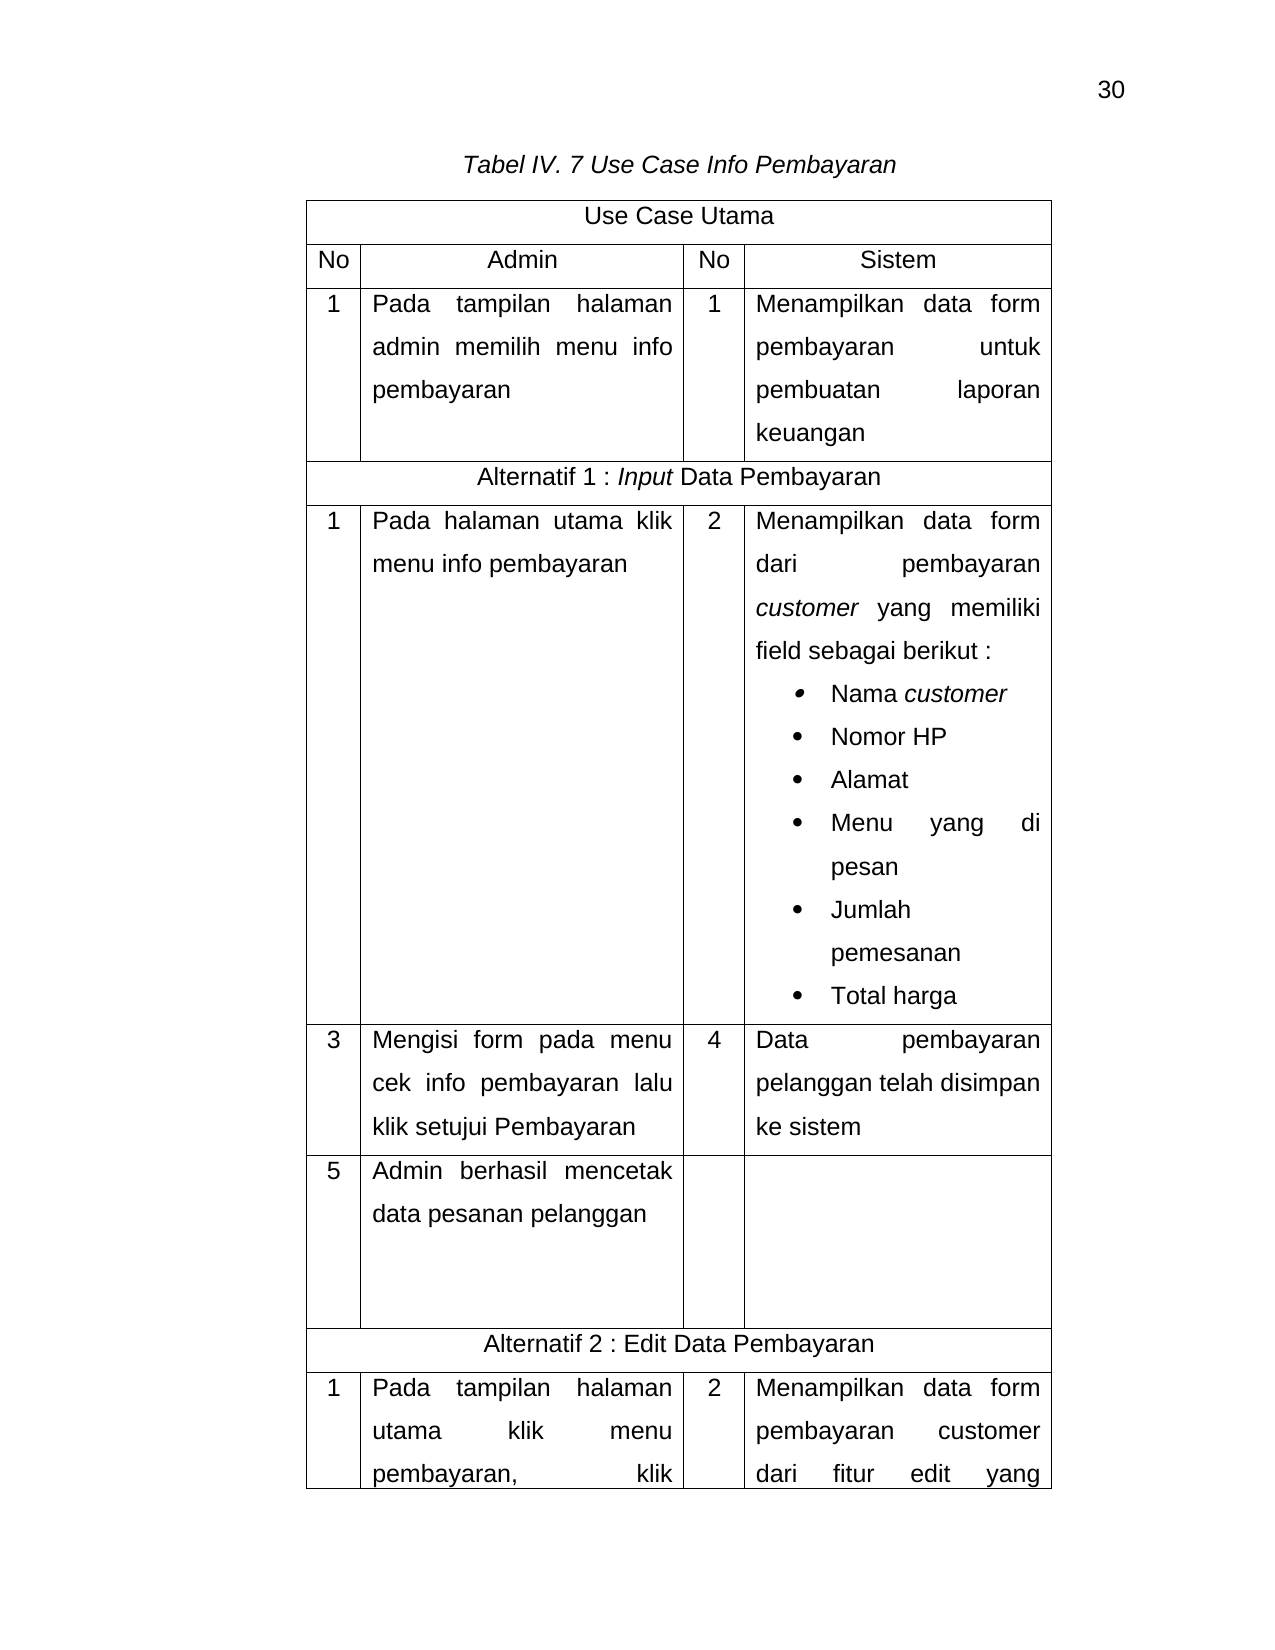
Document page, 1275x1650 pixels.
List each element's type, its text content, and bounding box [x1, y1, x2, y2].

table_cell Mengisi form pada menu cek info pembayaran lalu klik setujui Pembayaran [361, 1025, 683, 1154]
table_cell Pada tampilan halaman admin memilih menu info pembayaran [361, 289, 683, 461]
table_cell 2 [684, 506, 744, 1024]
table_cell Admin berhasil mencetak data pesanan pelanggan [361, 1156, 683, 1328]
table_cell [684, 1156, 744, 1328]
table_cell No [307, 245, 360, 288]
text Tabel IV. 7 Use Case Info Pembayaran [236, 150, 1125, 179]
table_cell No [684, 245, 744, 288]
table_cell 3 [307, 1025, 360, 1154]
table_cell Menampilkan data form pembayaran untuk pembuatan laporan keuangan [745, 289, 1051, 461]
table_cell 1 [307, 1373, 360, 1488]
table_cell 1 [307, 506, 360, 1024]
table_cell [745, 1156, 1051, 1328]
table_cell 2 [684, 1373, 744, 1488]
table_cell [361, 1373, 683, 1488]
table_cell 4 [684, 1025, 744, 1154]
table_cell 1 [307, 289, 360, 461]
table_header Use Case Utama [307, 201, 1051, 244]
table_cell Alternatif 1 : Input Data Pembayaran [307, 462, 1051, 505]
table_cell Menampilkan data form dari pembayaran customer yang memiliki field sebagai berikut : Nama customer Nomor HP Alamat Menu yang di pesan Jumlah pemesanan Total harga [745, 506, 1051, 1024]
table_cell Data pembayaran pelanggan telah disimpan ke sistem [745, 1025, 1051, 1154]
table_cell 1 [684, 289, 744, 461]
table_cell 5 [307, 1156, 360, 1328]
table_cell Alternatif 2 : Edit Data Pembayaran [307, 1329, 1051, 1372]
table_cell Sistem [745, 245, 1051, 288]
table_cell Pada halaman utama klik menu info pembayaran [361, 506, 683, 1024]
table_cell Admin [361, 245, 683, 288]
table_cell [745, 1373, 1051, 1488]
